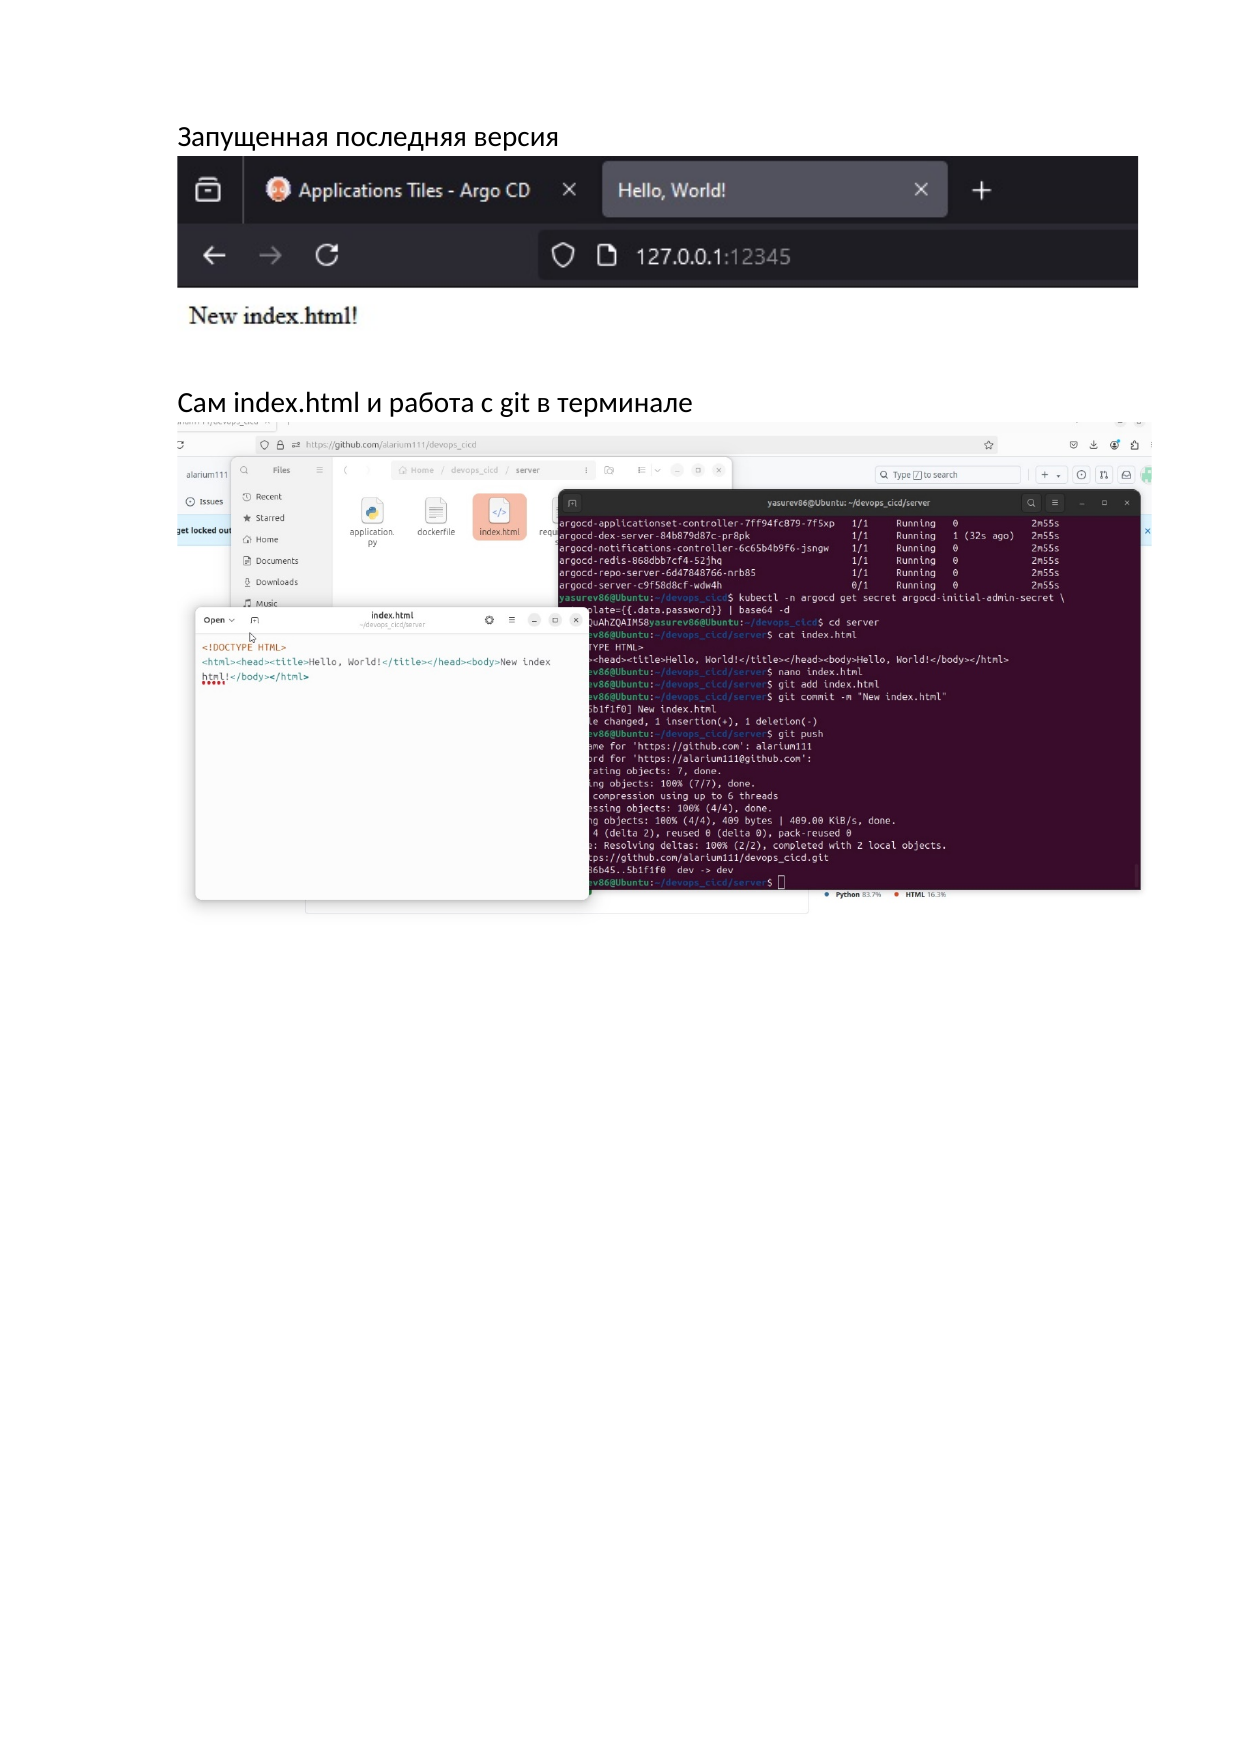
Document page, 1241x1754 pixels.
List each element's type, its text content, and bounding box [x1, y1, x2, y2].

picture [177, 156, 1139, 382]
picture [177, 422, 1152, 931]
